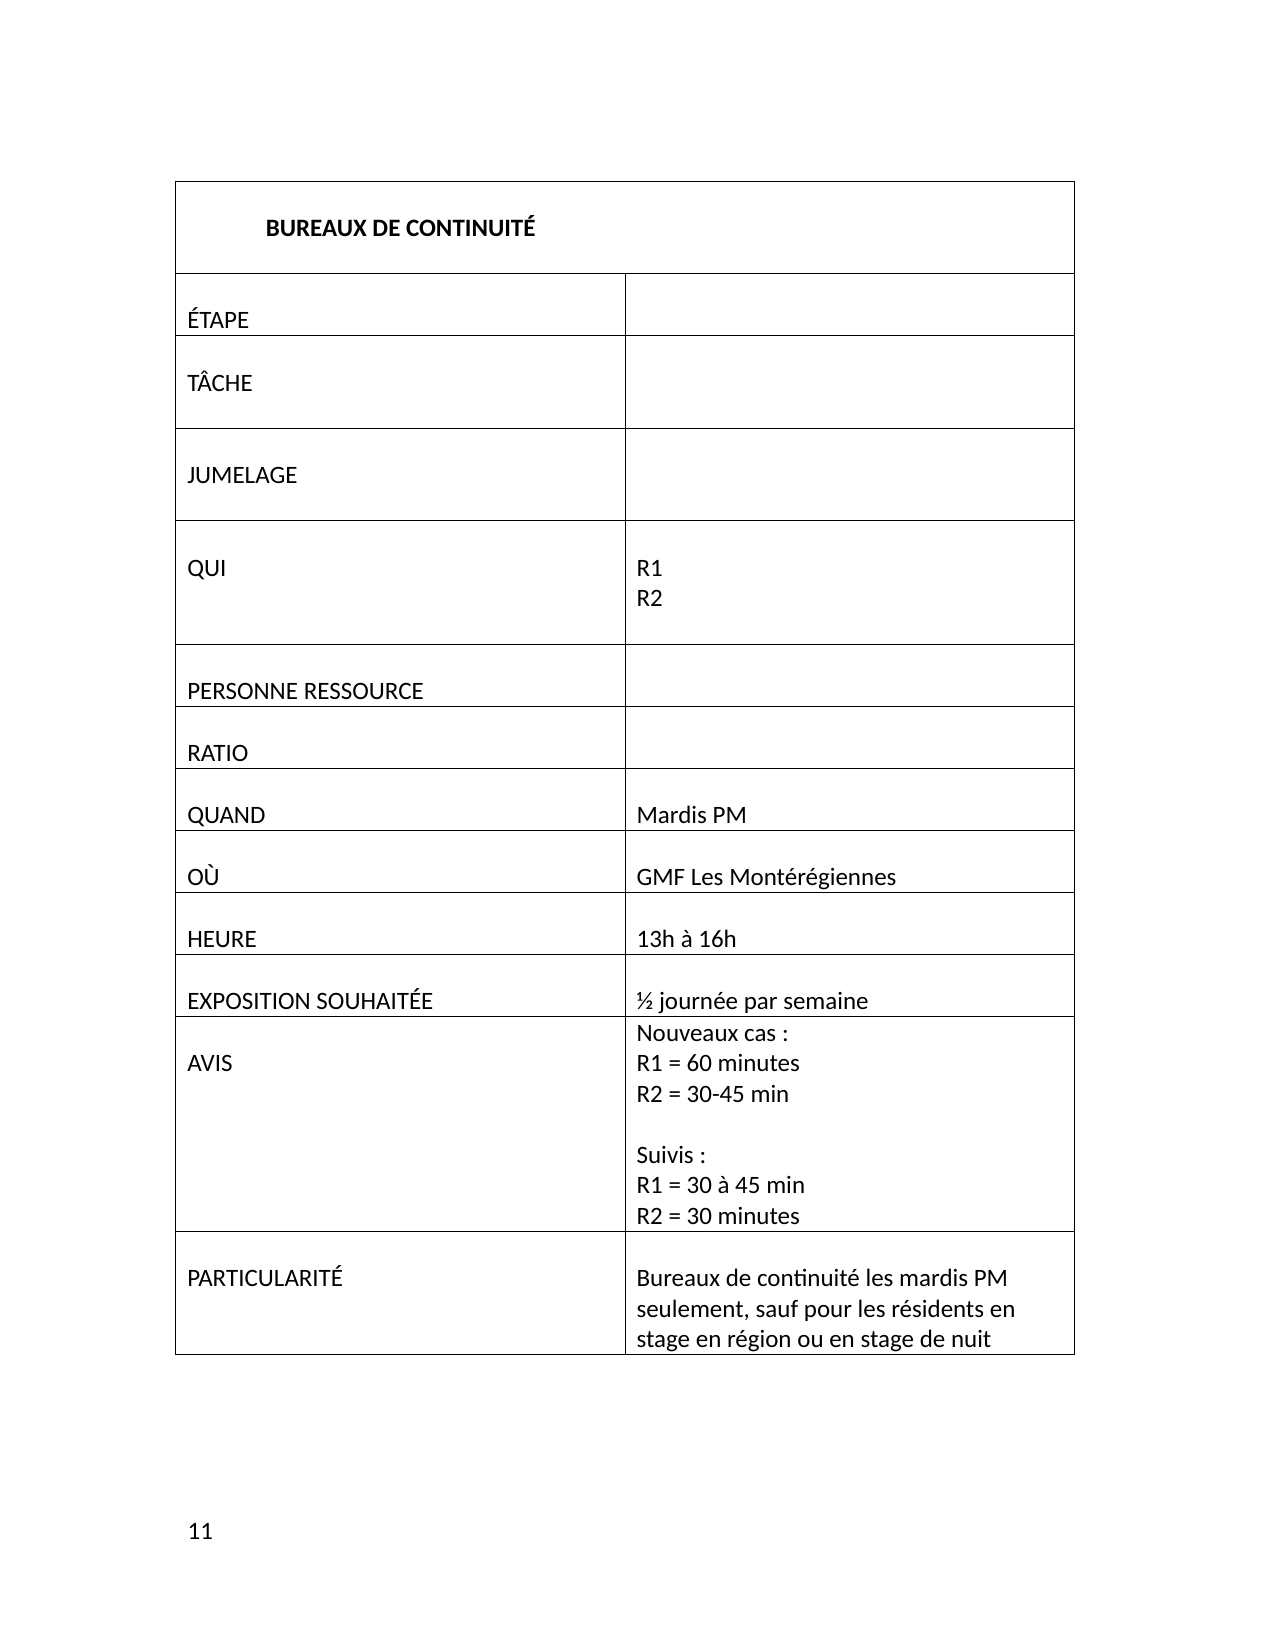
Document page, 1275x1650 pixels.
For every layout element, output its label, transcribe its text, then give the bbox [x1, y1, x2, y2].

table_cell Mardis PM [626, 769, 1074, 830]
table_cell [626, 274, 1074, 335]
table_cell PARTICULARITÉ [176, 1232, 625, 1354]
table_cell [626, 429, 1074, 520]
table_cell GMF Les Montérégiennes [626, 831, 1074, 892]
table_cell Bureaux de continuité les mardis PM seulement, sauf pour les résidents en stage en région ou en stage de nuit [626, 1232, 1074, 1354]
table_cell PERSONNE RESSOURCE [176, 645, 625, 706]
table_cell [626, 707, 1074, 768]
table_cell QUI [176, 521, 625, 643]
table_cell OÙ [176, 831, 625, 892]
table_cell EXPOSITION SOUHAITÉE [176, 955, 625, 1016]
table_cell ÉTAPE [176, 274, 625, 335]
table_cell JUMELAGE [176, 429, 625, 520]
table_cell RATIO [176, 707, 625, 768]
table_cell [626, 336, 1074, 428]
table_cell HEURE [176, 893, 625, 954]
table_cell QUAND [176, 769, 625, 830]
table_header BUREAUX DE CONTINUITÉ [176, 182, 625, 273]
table_cell 13h à 16h [626, 893, 1074, 954]
table_header [625, 182, 1074, 273]
table_cell ½ journée par semaine [626, 955, 1074, 1016]
table_cell R1 R2 [626, 521, 1074, 643]
table_cell Nouveaux cas : R1 = 60 minutes R2 = 30-45 min Suivis : R1 = 30 à 45 min R2 = 30 minutes [626, 1017, 1074, 1231]
table_cell TÂCHE [176, 336, 625, 428]
table_cell AVIS [176, 1017, 625, 1231]
table_cell [626, 645, 1074, 706]
